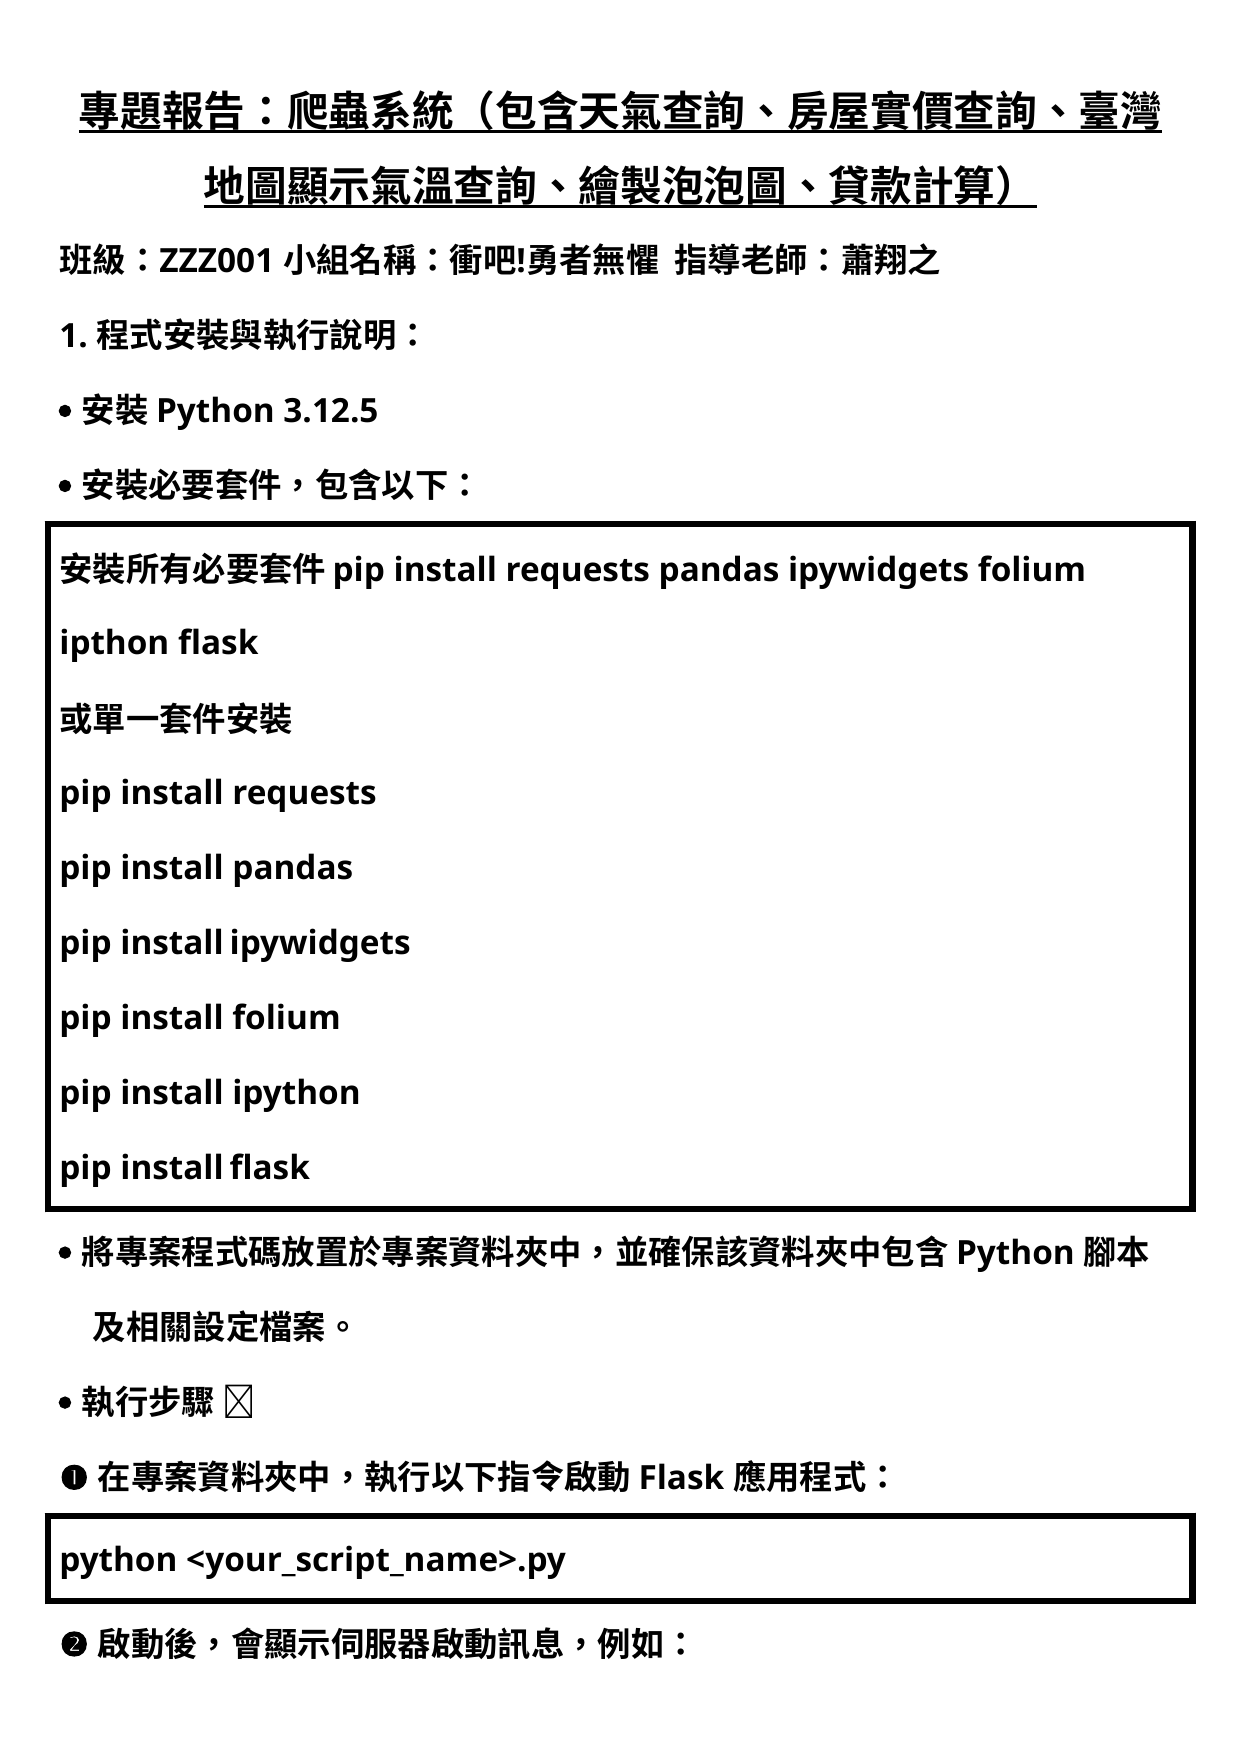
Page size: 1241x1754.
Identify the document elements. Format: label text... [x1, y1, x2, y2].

text pip install pandas [59, 829, 1181, 904]
text pip install folium [59, 979, 1181, 1054]
text 專題報告：爬蟲系統（包含天氣查詢、房屋實價查詢、臺灣地圖顯示氣溫查詢、繪製泡泡圖、貸款計算） [59, 71, 1181, 221]
text 安裝必要套件，包含以下： [59, 446, 1181, 521]
text 安裝 Python 3.12.5 [59, 371, 1181, 446]
text 在專案資料夾中，執行以下指令啟動 Flask 應用程式： [59, 1437, 1181, 1512]
text pip install ipython [59, 1054, 1181, 1121]
text 班級：ZZZ001 小組名稱：衝吧!勇者無懼 指導老師：蕭翔之 [59, 221, 1181, 296]
text pip install flask [51, 1121, 1189, 1206]
text pip install requests [59, 754, 1181, 829]
text pip install ipywidgets [59, 904, 1181, 979]
text 將專案程式碼放置於專案資料夾中，並確保該資料夾中包含 Python 腳本及相關設定檔案。 [59, 1212, 1181, 1362]
text 或單一套件安裝 [59, 679, 1181, 754]
text 安裝所有必要套件pip install requests pandas ipywidgets folium ipthon flask [51, 527, 1189, 679]
text 執行步驟 [59, 1362, 1181, 1437]
text 1. 程式安裝與執行說明： [59, 296, 1181, 371]
text python <your_script_name>.py [51, 1519, 1189, 1598]
text 啟動後，會顯示伺服器啟動訊息，例如： [59, 1604, 1181, 1679]
